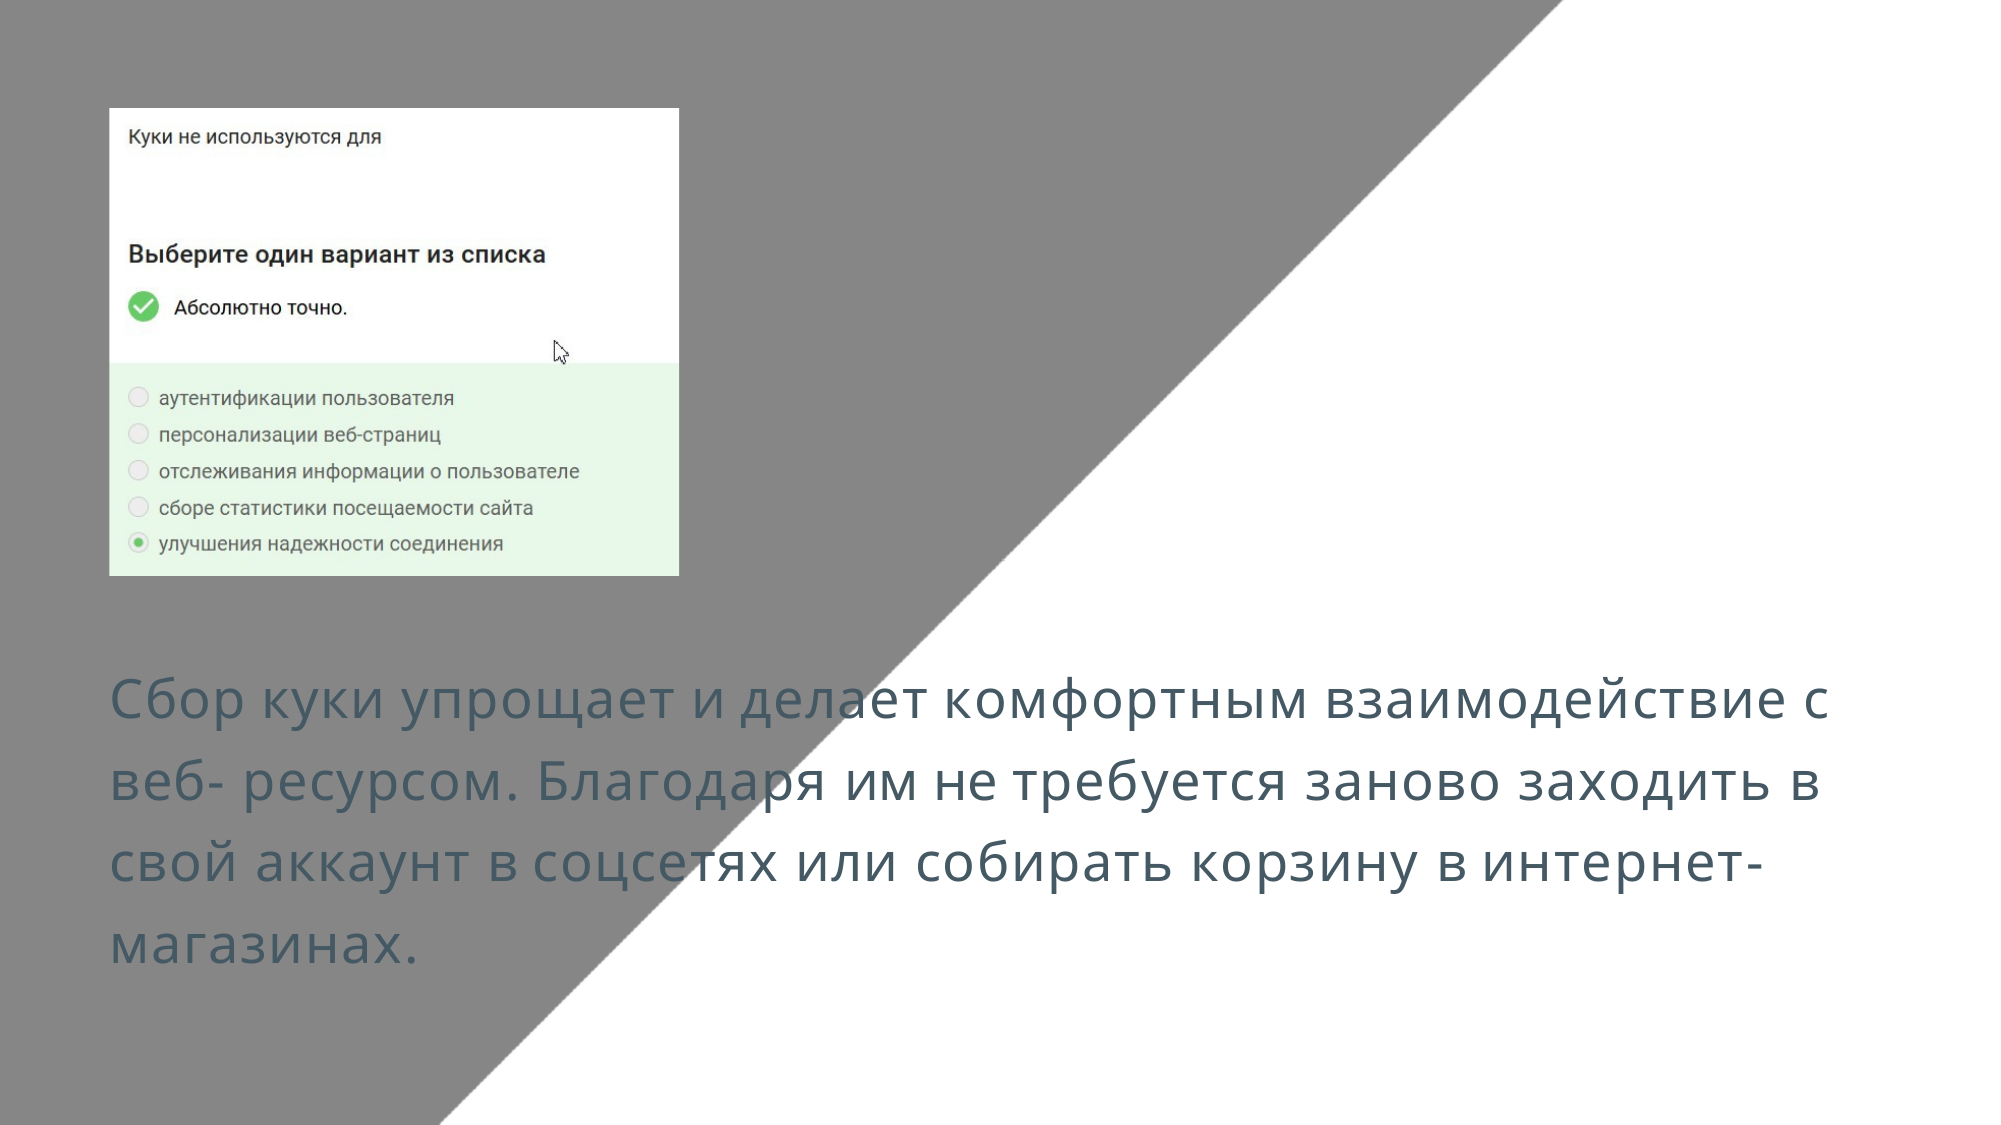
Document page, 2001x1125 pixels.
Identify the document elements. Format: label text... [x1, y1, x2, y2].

picture [0, 0, 2001, 1125]
text Сбор куки упрощает и делает комфортным взаимодействие с веб- ресурсом. Благодаря им не требуется заново заходить в свой аккаунт в соцсетях или собирать корзину в интернет-магазинах. [109, 660, 1882, 979]
